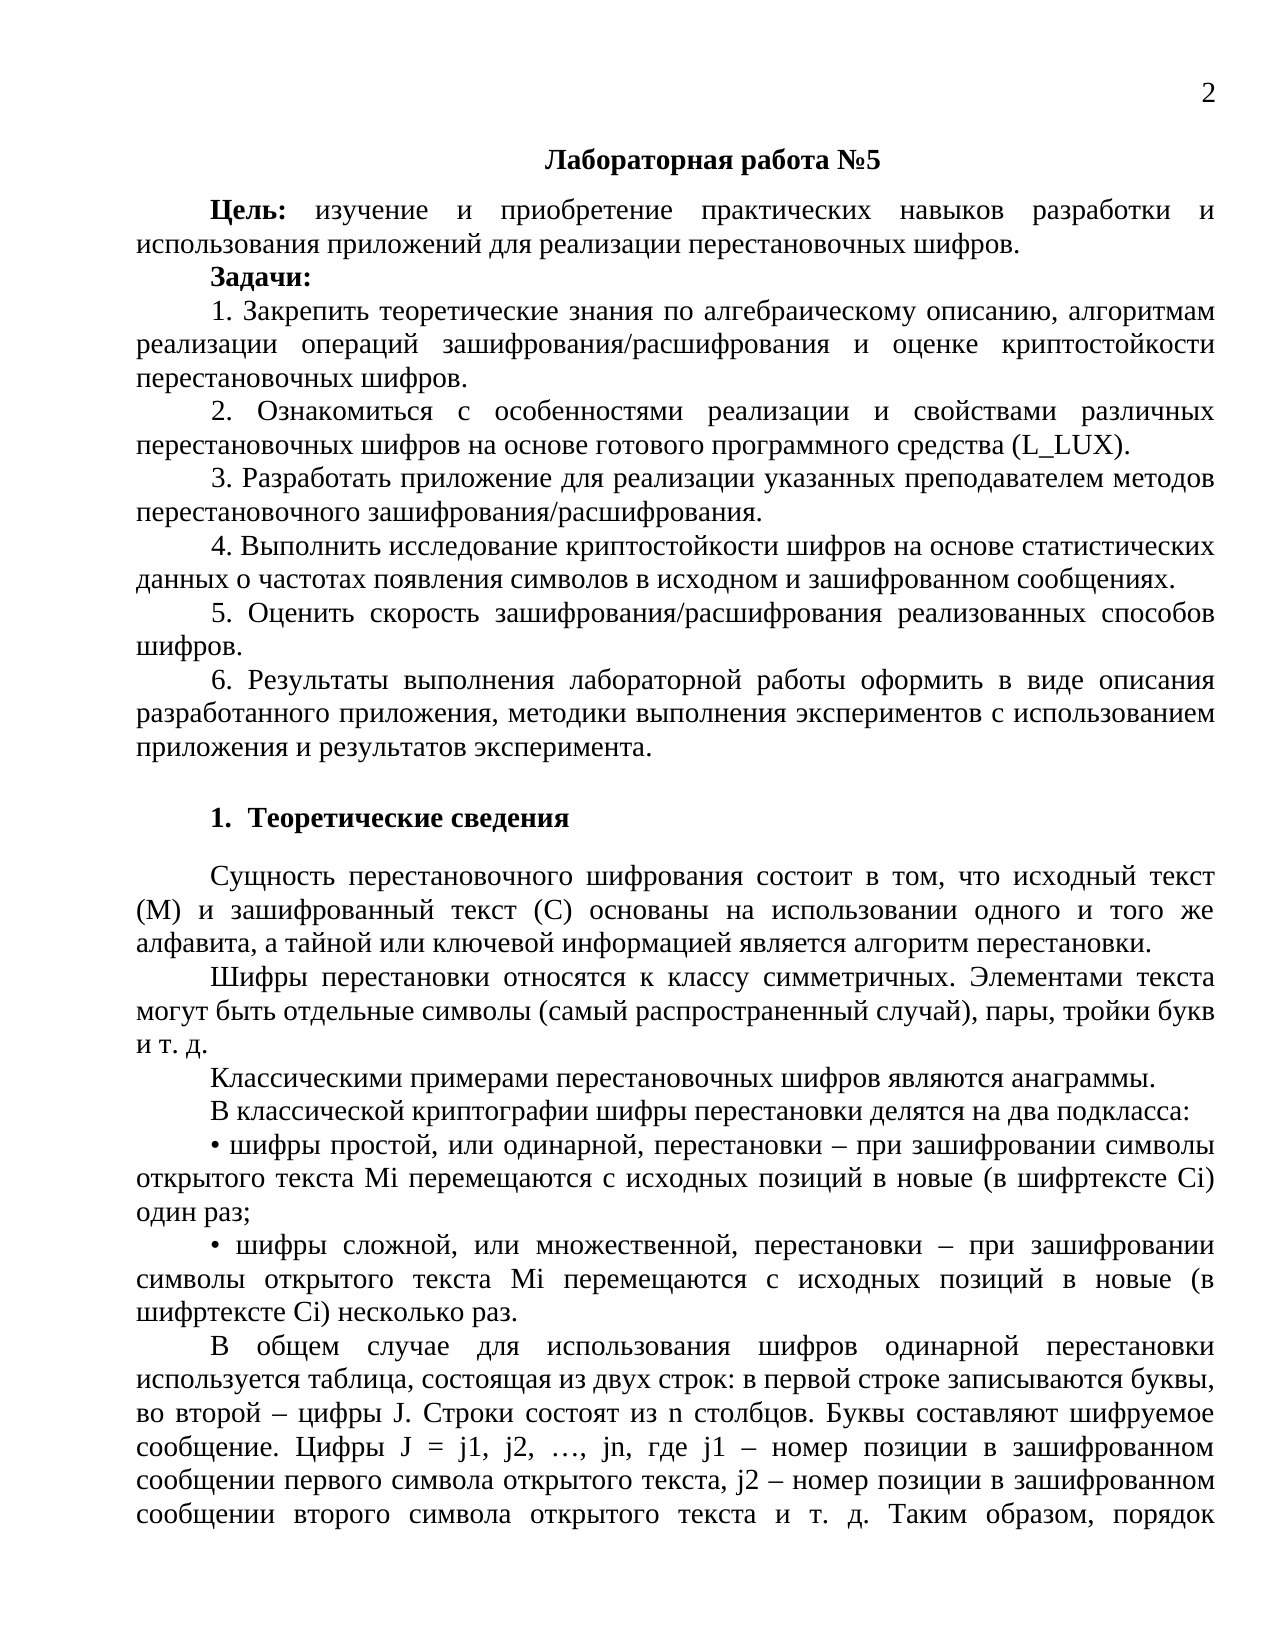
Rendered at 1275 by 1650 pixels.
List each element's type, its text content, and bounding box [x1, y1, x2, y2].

text Задачи: [136, 259, 1216, 293]
text Сущность перестановочного шифрования состоит в том, что исходный текст (М) и зашифрованный текст (С) основаны на использовании одного и того же алфавита, а тайной или ключевой информацией является алгоритм перестановки. [136, 858, 1216, 959]
text 6. Результаты выполнения лабораторной работы оформить в виде описания разработанного приложения, методики выполнения экспериментов с использованием приложения и результатов эксперимента. [136, 662, 1216, 762]
text Шифры перестановки относятся к классу симметричных. Элементами текста могут быть отдельные символы (самый распространенный случай), пары, тройки букв и т. д. [136, 959, 1216, 1060]
text В классической криптографии шифры перестановки делятся на два подкласса: [136, 1093, 1216, 1127]
text 2. Ознакомиться с особенностями реализации и свойствами различных перестановочных шифров на основе готового программного средства (L_LUX). [136, 393, 1216, 461]
text 1. Закрепить теоретические знания по алгебраическому описанию, алгоритмам реализации операций зашифрования/расшифрования и оценке криптостойкости перестановочных шифров. [136, 293, 1216, 393]
text 5. Оценить скорость зашифрования/расшифрования реализованных способов шифров. [136, 595, 1216, 662]
text 3. Разработать приложение для реализации указанных преподавателем методов перестановочного зашифрования/расшифрования. [136, 461, 1216, 528]
text Классическими примерами перестановочных шифров являются анаграммы. [136, 1060, 1216, 1093]
text 4. Выполнить исследование криптостойкости шифров на основе статистических данных о частотах появления символов в исходном и зашифрованном сообщениях. [136, 528, 1216, 595]
text Цель: изучение и приобретение практических навыков разработки и использования приложений для реализации перестановочных шифров. [136, 192, 1216, 259]
subtitle Теоретические сведения [210, 800, 1216, 833]
text • шифры сложной, или множественной, перестановки – при зашифровании символы открытого текста Мi перемещаются с исходных позиций в новые (в шифртексте Сi) несколько раз. [136, 1227, 1216, 1328]
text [136, 1328, 1216, 1529]
text Лабораторная работа №5 [136, 142, 1216, 176]
text • шифры простой, или одинарной, перестановки – при зашифровании символы открытого текста Мi перемещаются с исходных позиций в новые (в шифртексте Сi) один раз; [136, 1127, 1216, 1227]
